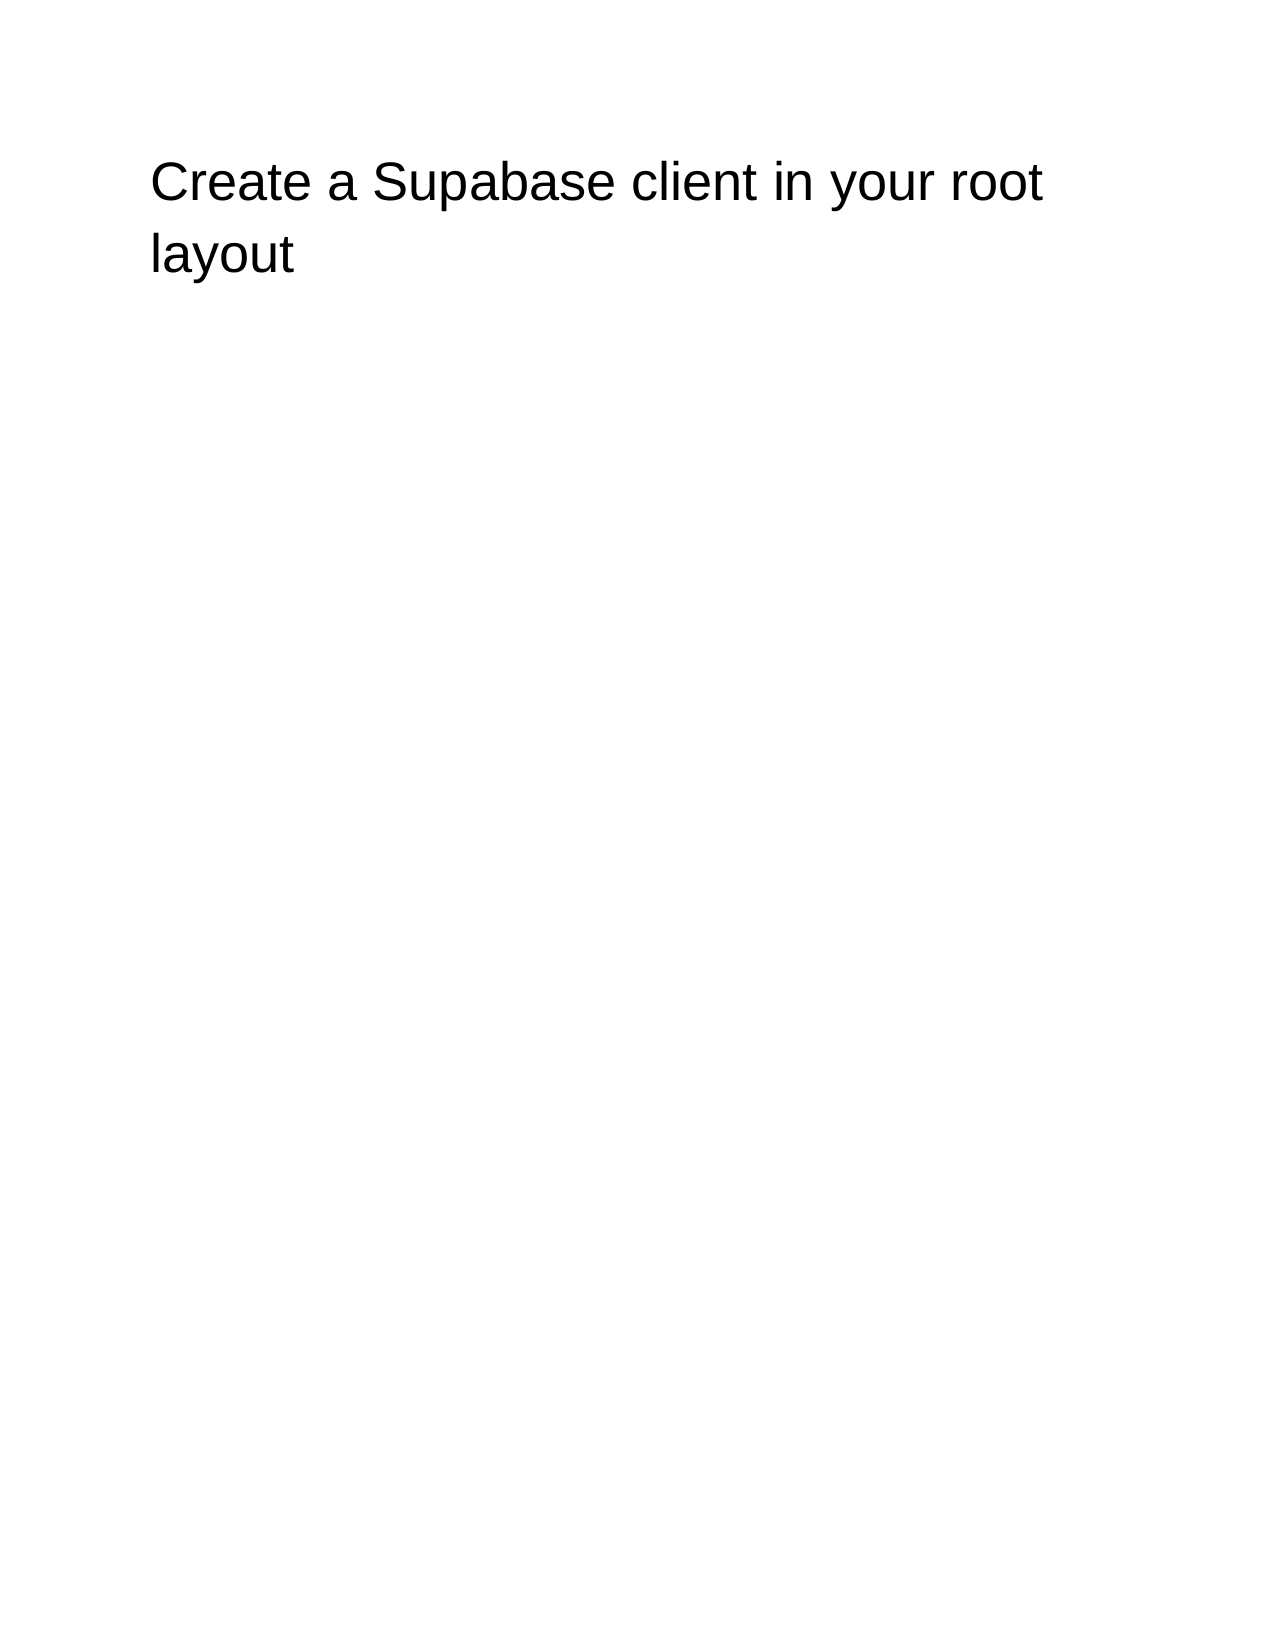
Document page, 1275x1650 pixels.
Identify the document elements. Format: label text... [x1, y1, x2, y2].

title Create a Supabase client in your root layout [150, 150, 1125, 284]
